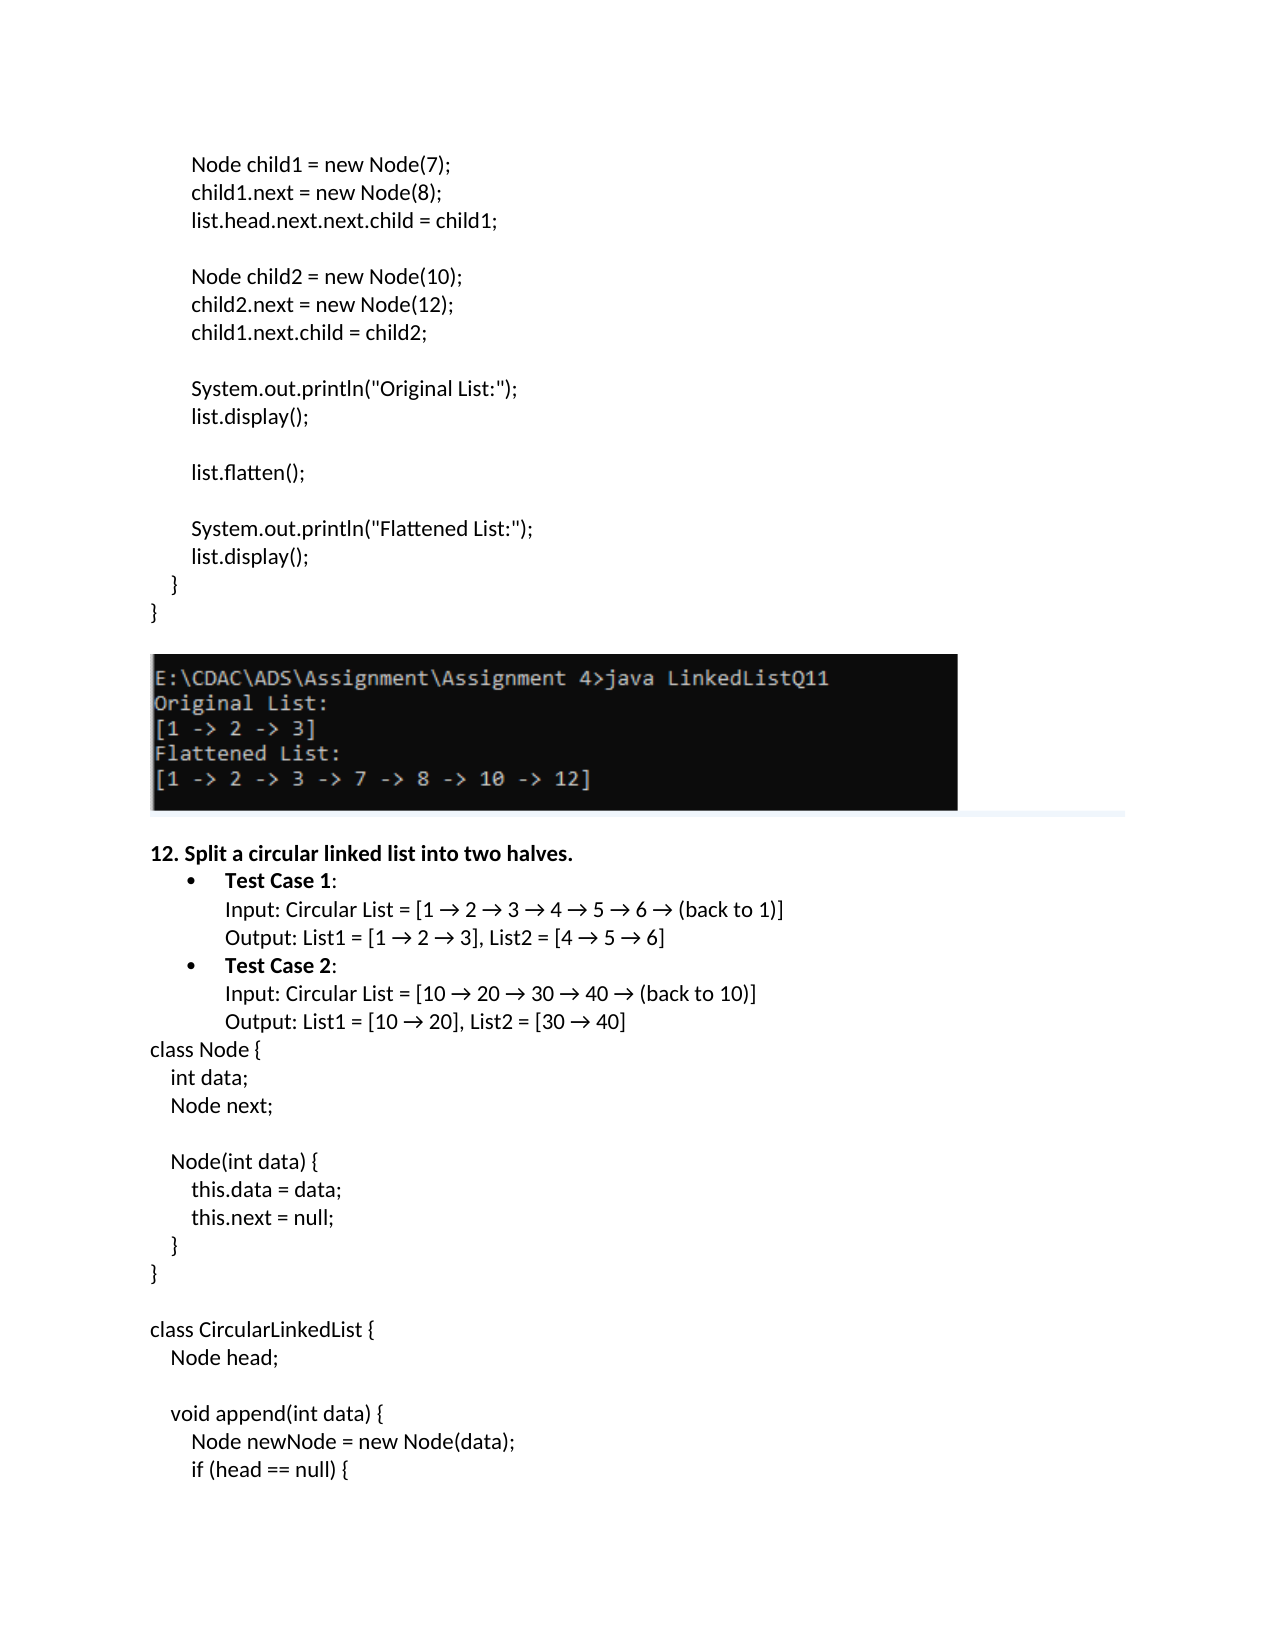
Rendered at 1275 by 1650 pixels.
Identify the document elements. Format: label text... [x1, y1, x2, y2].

text child1.next = new Node(8); [150, 178, 1125, 206]
text } [150, 598, 1125, 626]
text void append(int data) { [150, 1399, 1125, 1427]
text list.display(); [150, 542, 1125, 570]
picture [150, 654, 958, 810]
text list.flatten(); [150, 458, 1125, 486]
text class Node { [150, 1035, 1125, 1063]
text list.display(); [150, 402, 1125, 430]
text int data; [150, 1063, 1125, 1091]
list Test Case 1: Input: Circular List = [1 → 2 → 3 → 4 → 5 → 6 → (back to 1)] Output: List1 = [1 → 2 → 3], List2 = [4 → 5 → 6] [187, 867, 1125, 951]
text Node(int data) { [150, 1147, 1125, 1175]
text System.out.println("Flattened List:"); [150, 514, 1125, 542]
text } [150, 1231, 1125, 1259]
text this.data = data; [150, 1175, 1125, 1203]
text System.out.println("Original List:"); [150, 374, 1125, 402]
text 12. Split a circular linked list into two halves. [150, 839, 1125, 867]
text Node newNode = new Node(data); [150, 1427, 1125, 1455]
text list.head.next.next.child = child1; [150, 206, 1125, 234]
text Node child1 = new Node(7); [150, 150, 1125, 178]
text } [150, 1259, 1125, 1287]
text if (head == null) { [150, 1455, 1125, 1483]
text Node next; [150, 1091, 1125, 1119]
text class CircularLinkedList { [150, 1315, 1125, 1343]
text } [150, 570, 1125, 598]
text child2.next = new Node(12); [150, 290, 1125, 318]
text Node child2 = new Node(10); [150, 262, 1125, 290]
list Test Case 2: Input: Circular List = [10 → 20 → 30 → 40 → (back to 10)] Output: List1 = [10 → 20], List2 = [30 → 40] [187, 951, 1125, 1035]
text Node head; [150, 1343, 1125, 1371]
text child1.next.child = child2; [150, 318, 1125, 346]
text this.next = null; [150, 1203, 1125, 1231]
